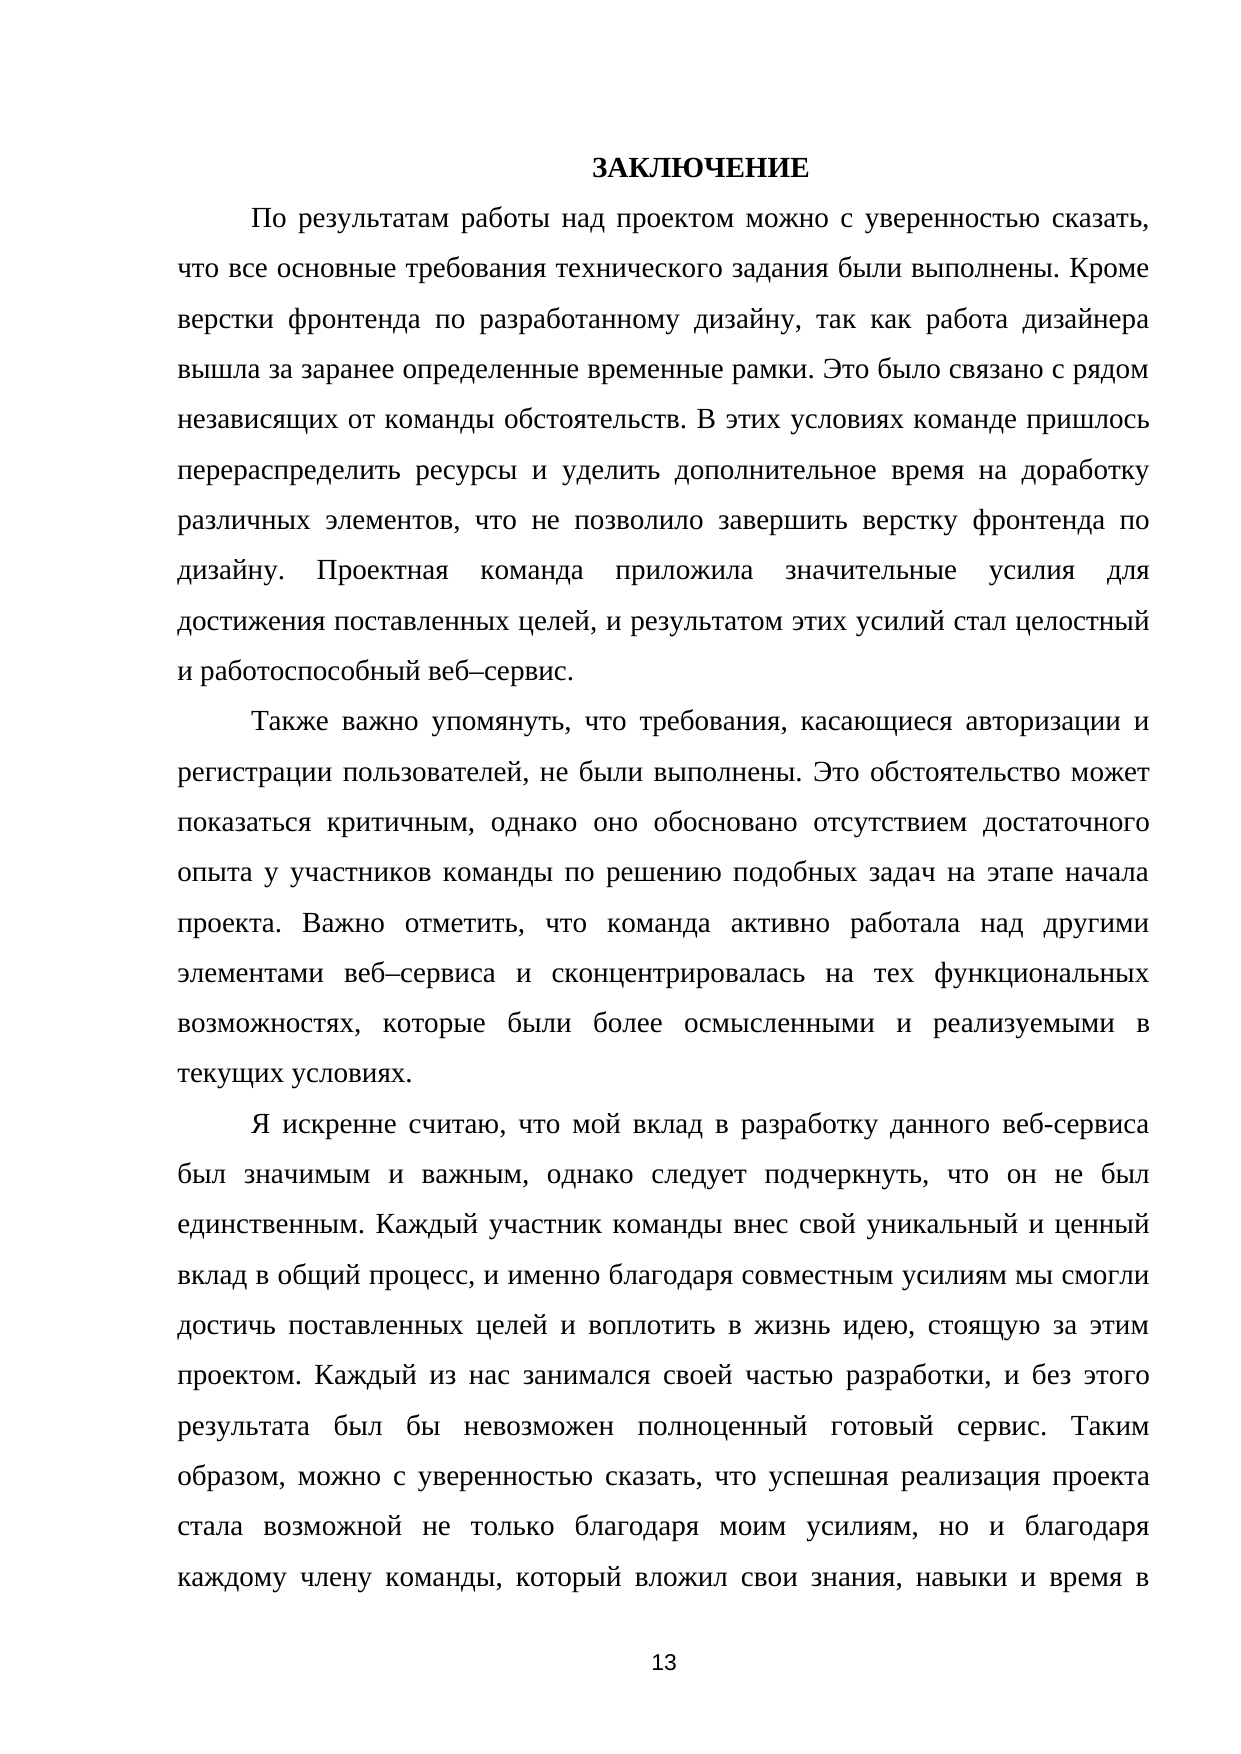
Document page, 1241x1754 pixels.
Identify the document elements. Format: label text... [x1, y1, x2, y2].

text По результатам работы над проектом можно с уверенностью сказать, что все основные требования технического задания были выполнены. Кроме верстки фронтенда по разработанному дизайну, так как работа дизайнера вышла за заранее определенные временные рамки. Это было связано с рядом независящих от команды обстоятельств. В этих условиях команде пришлось перераспределить ресурсы и уделить дополнительное время на доработку различных элементов, что не позволило завершить верстку фронтенда по дизайну. Проектная команда приложила значительные усилия для достижения поставленных целей, и результатом этих усилий стал целостный и работоспособный веб–сервис. [177, 200, 1151, 687]
subtitle ЗАКЛЮЧЕНИЕ [177, 150, 1151, 183]
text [177, 1106, 1151, 1592]
text Также важно упомянуть, что требования, касающиеся авторизации и регистрации пользователей, не были выполнены. Это обстоятельство может показаться критичным, однако оно обосновано отсутствием достаточного опыта у участников команды по решению подобных задач на этапе начала проекта. Важно отметить, что команда активно работала над другими элементами веб–сервиса и сконцентрировалась на тех функциональных возможностях, которые были более осмысленными и реализуемыми в текущих условиях. [177, 703, 1151, 1089]
